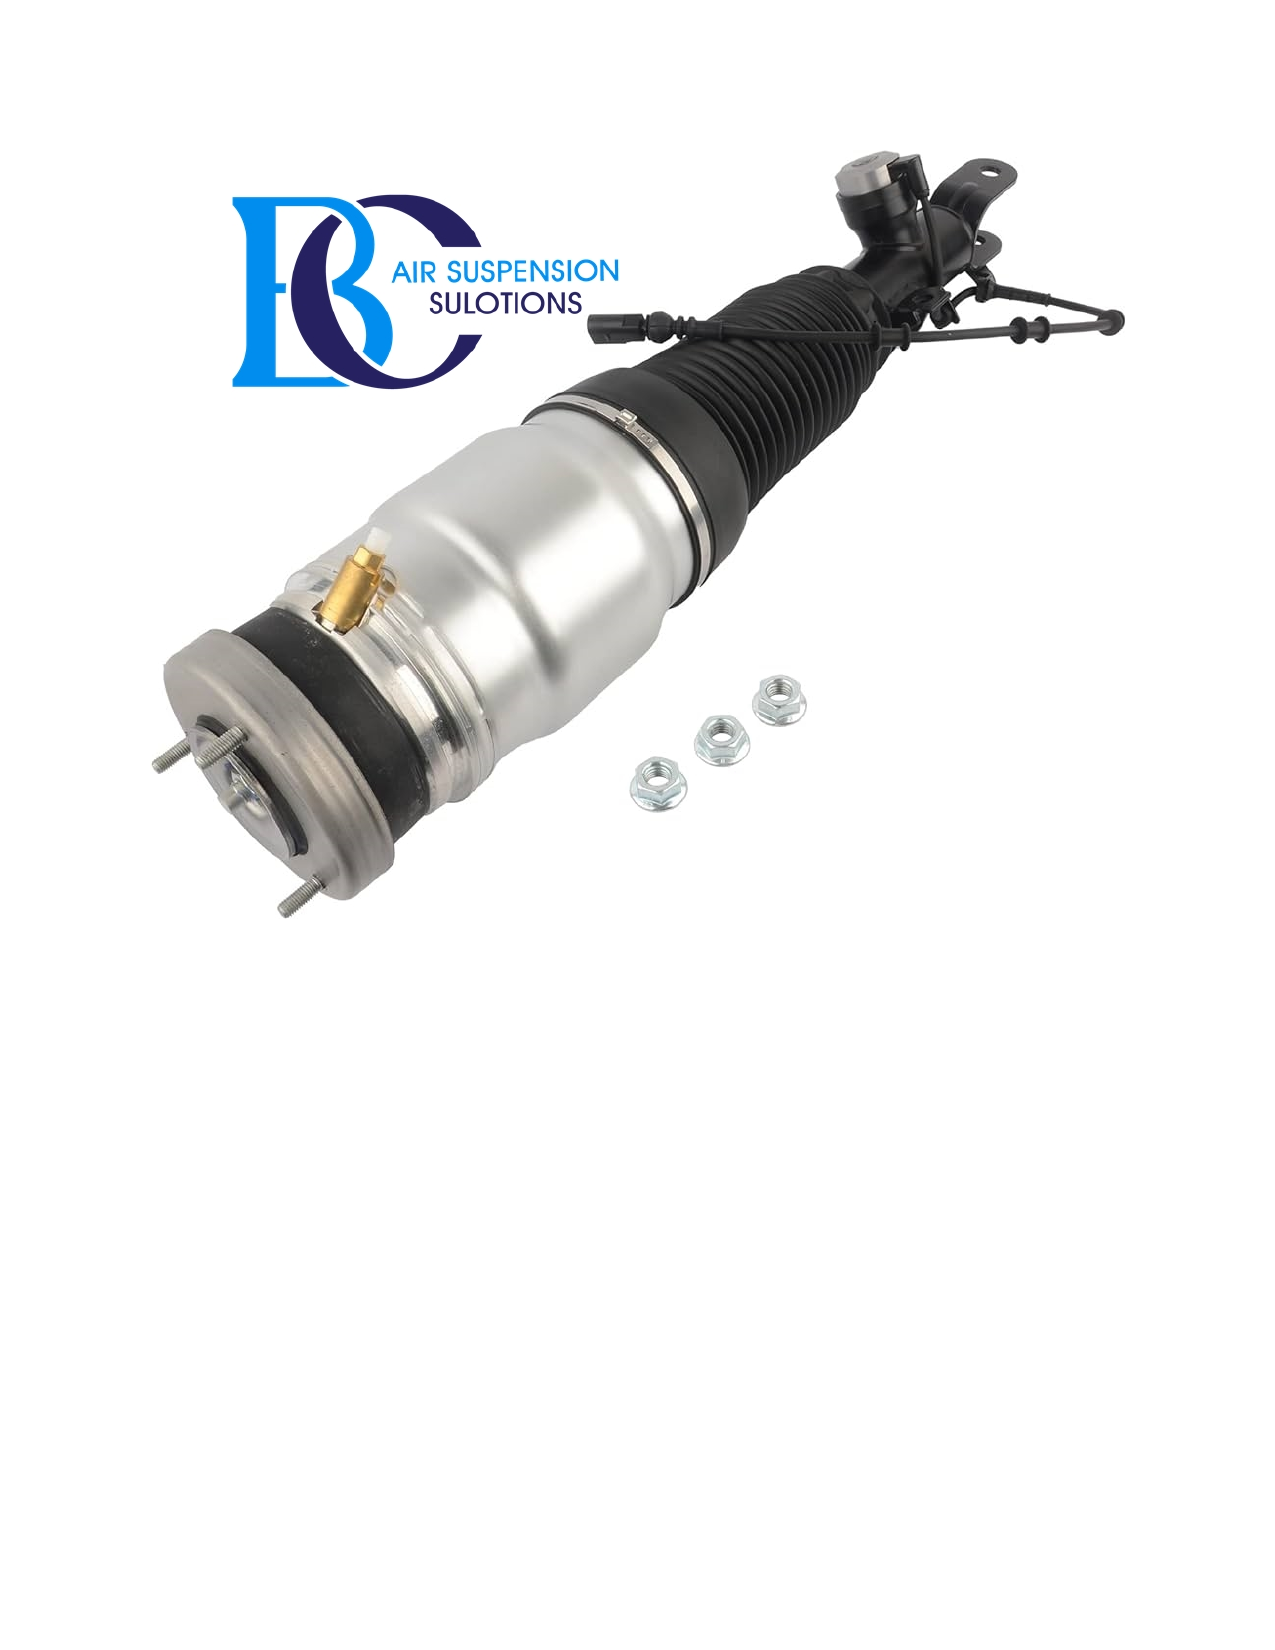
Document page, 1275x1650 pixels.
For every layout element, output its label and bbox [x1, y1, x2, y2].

picture [150, 150, 1125, 919]
